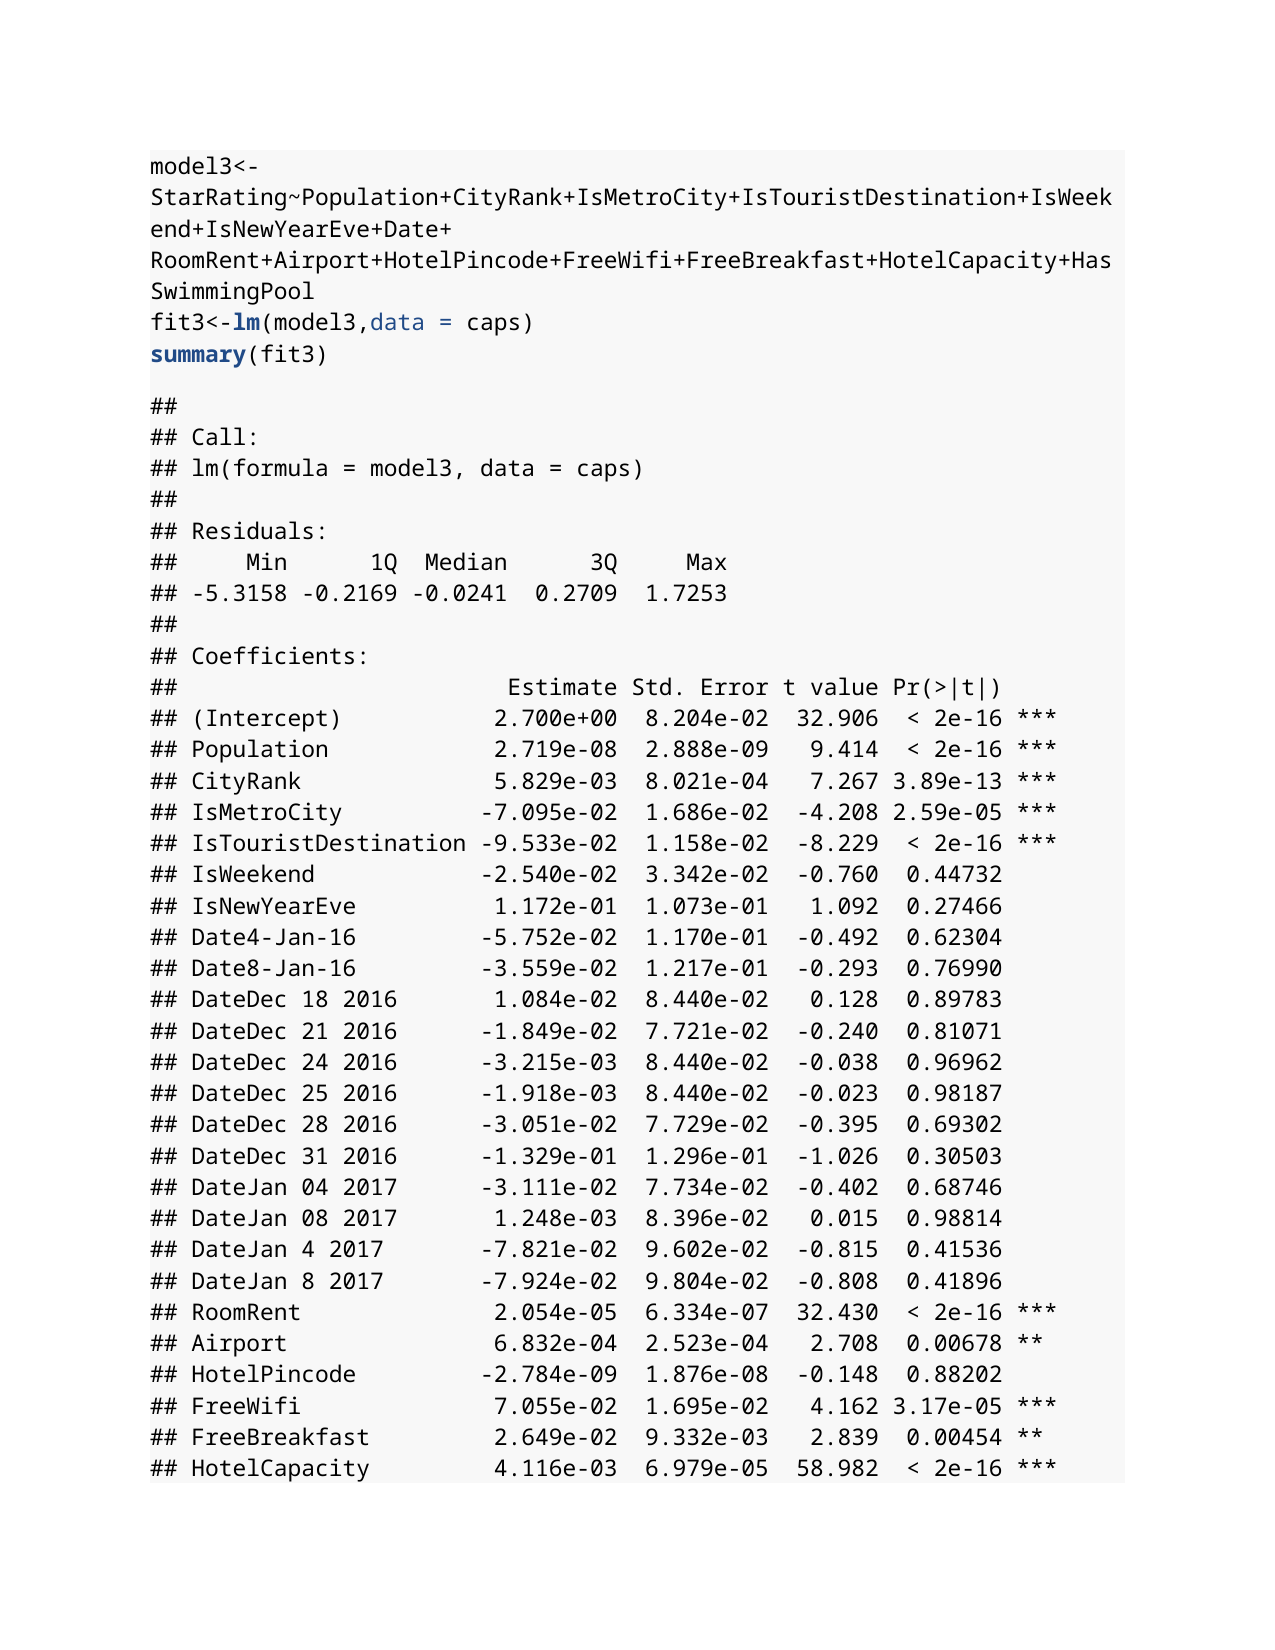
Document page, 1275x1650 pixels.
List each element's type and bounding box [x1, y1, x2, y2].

text [150, 389, 1125, 1483]
text [150, 150, 1125, 369]
